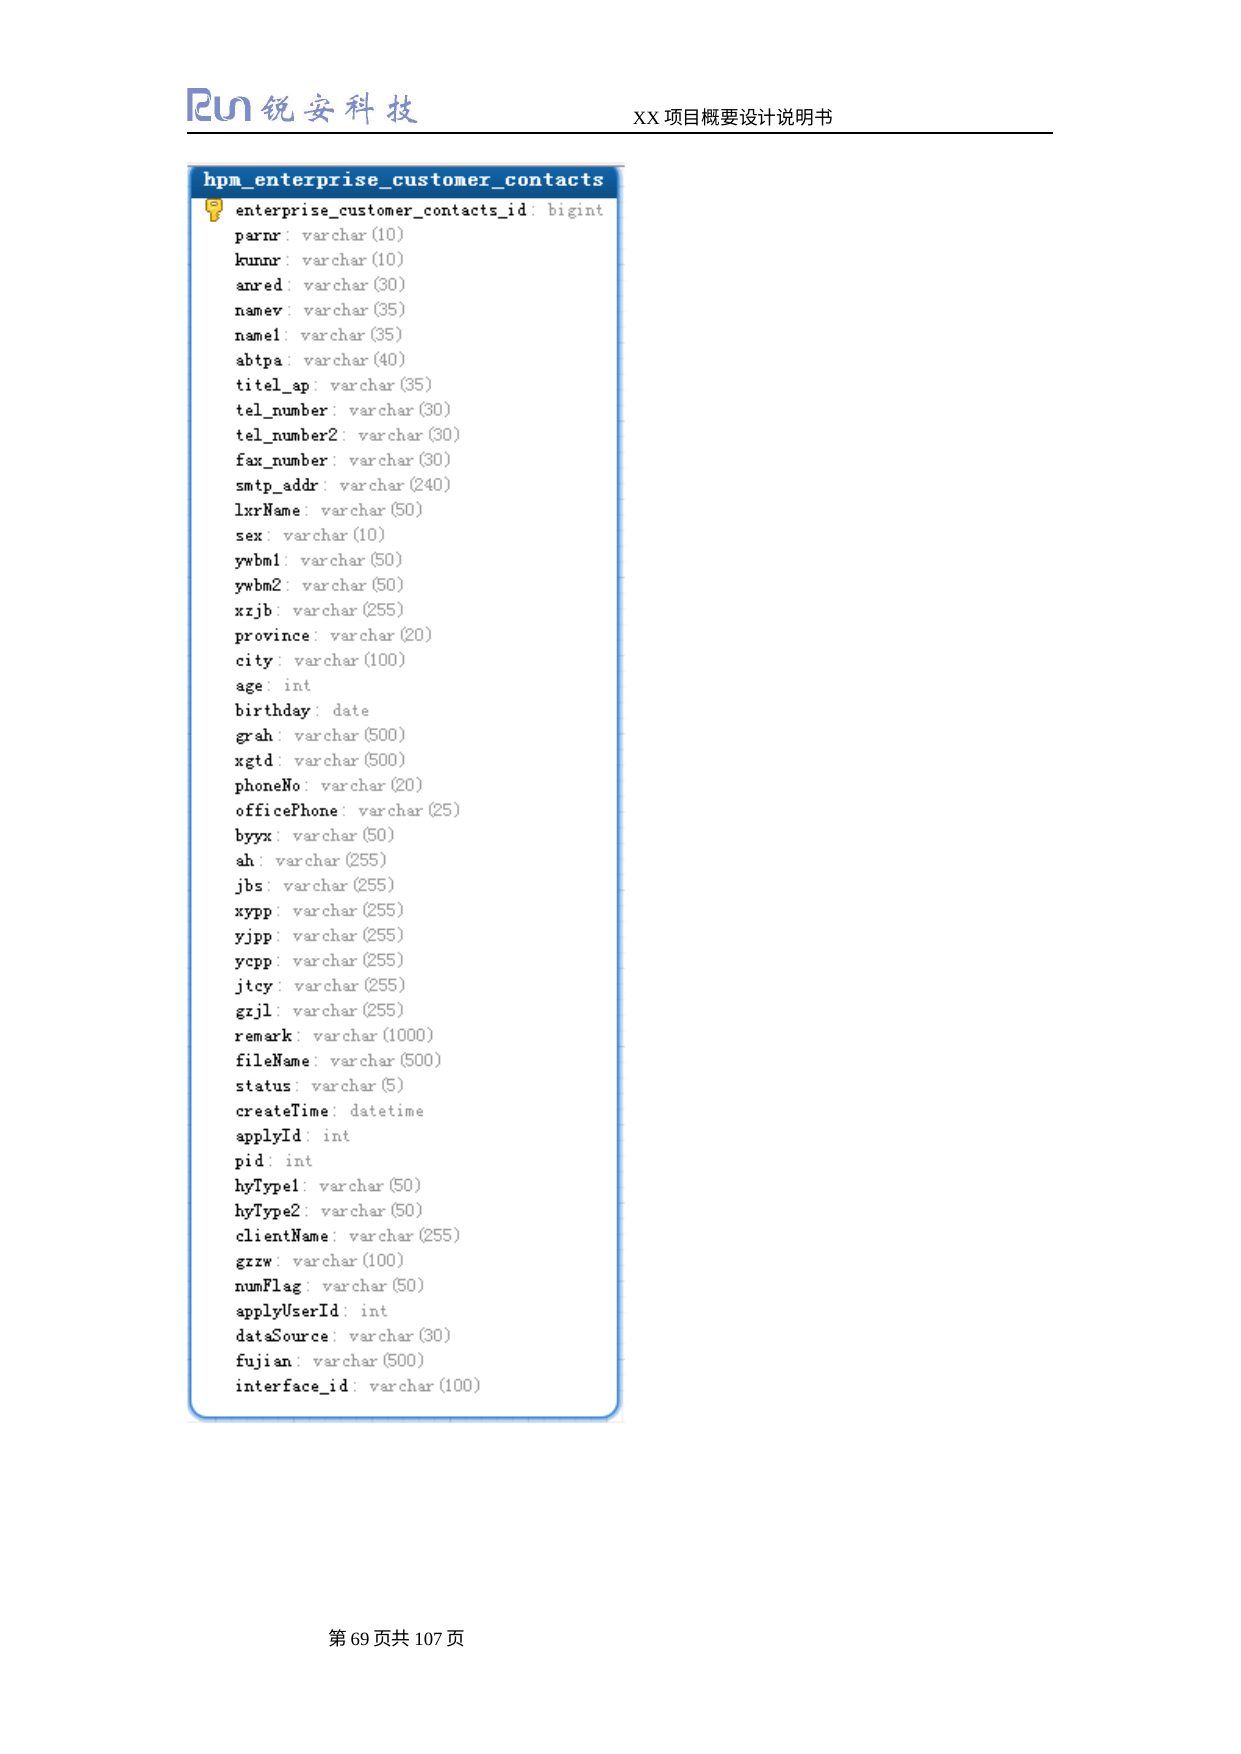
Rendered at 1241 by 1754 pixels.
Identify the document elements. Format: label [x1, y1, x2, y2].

picture [187, 88, 418, 125]
picture [187, 162, 625, 1423]
